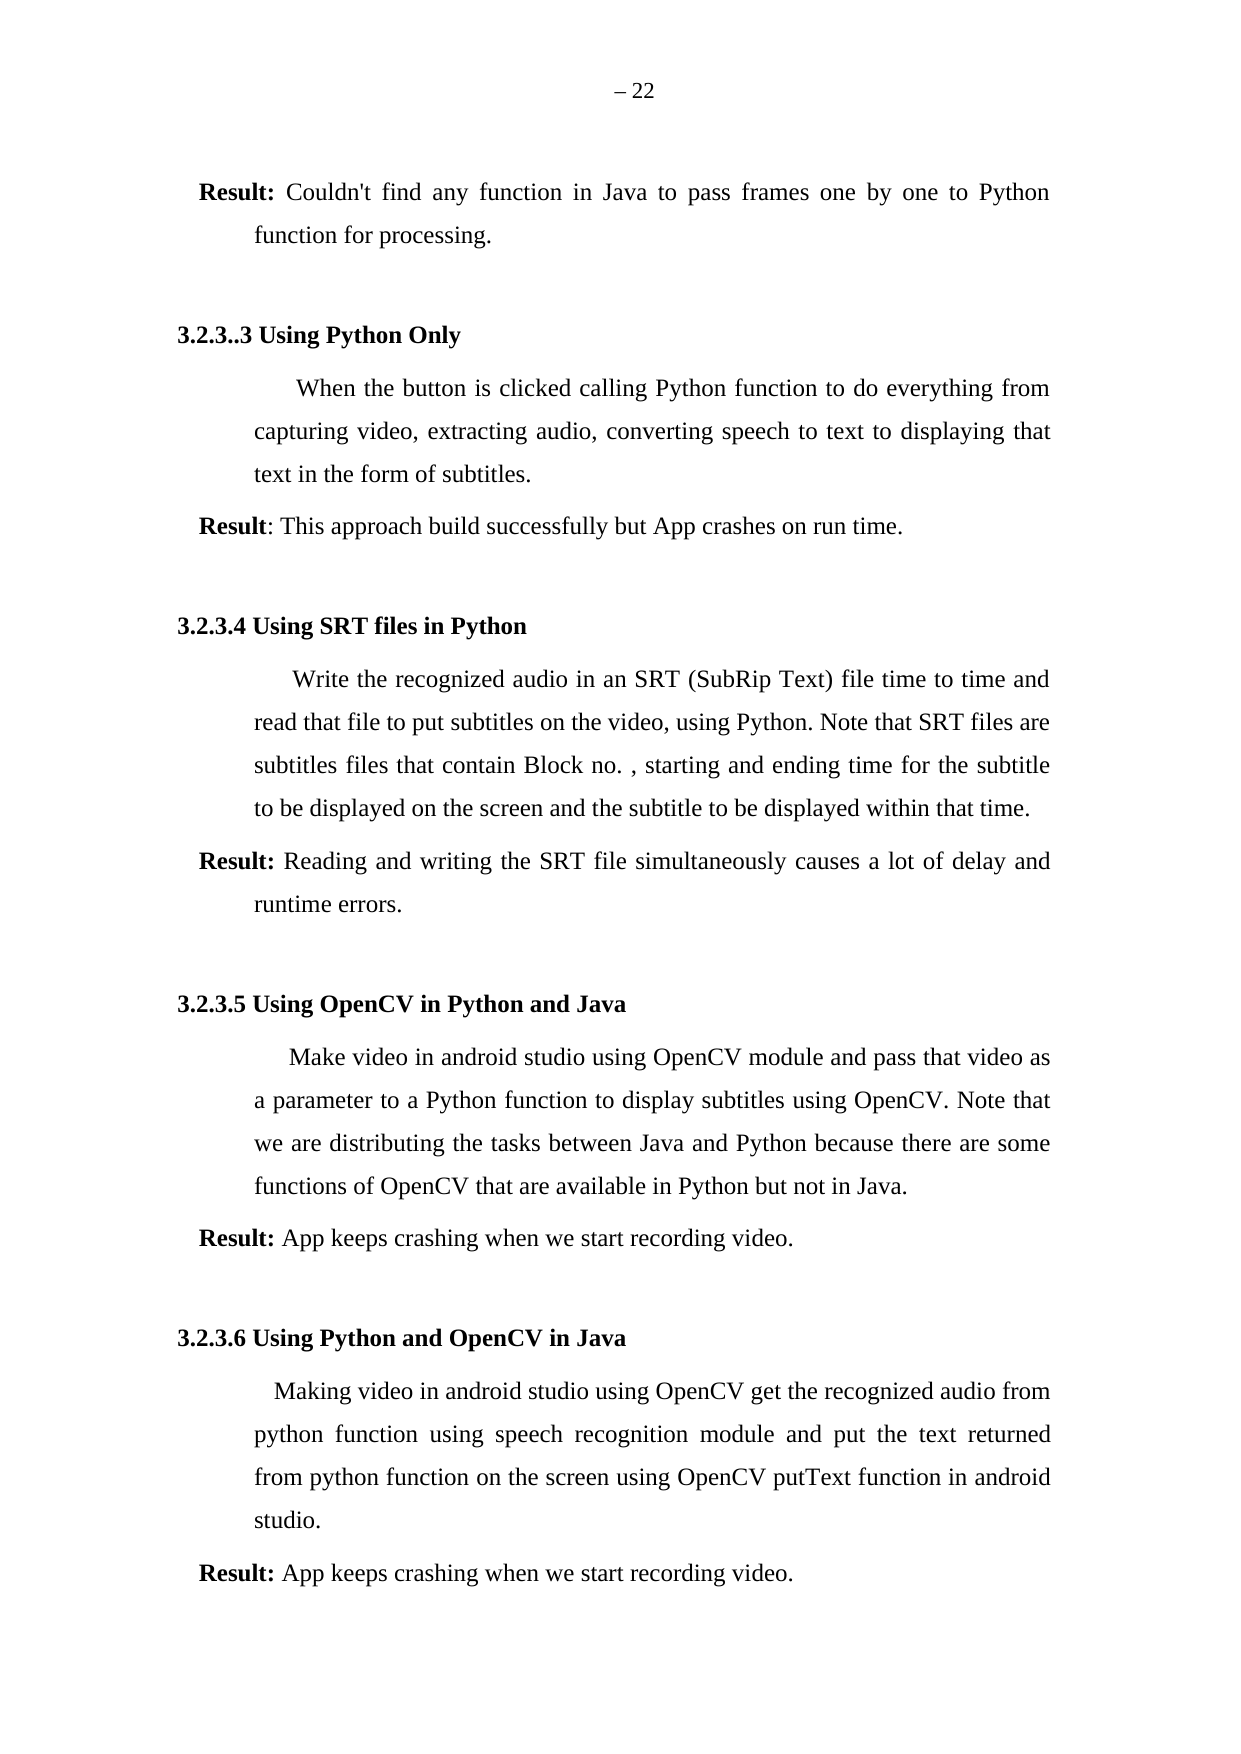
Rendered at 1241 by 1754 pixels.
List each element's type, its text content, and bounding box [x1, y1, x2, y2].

text Making video in android studio using OpenCV get the recognized audio from python function using speech recognition module and put the text returned from python function on the screen using OpenCV putText function in android studio. [199, 1376, 1052, 1534]
subtitle 3.2.3..3 Using Python Only [177, 320, 1090, 349]
text Result: Reading and writing the SRT file simultaneously causes a lot of delay and runtime errors. [199, 846, 1052, 918]
text Make video in android studio using OpenCV module and pass that video as a parameter to a Python function to display subtitles using OpenCV. Note that we are distributing the tasks between Java and Python because there are some functions of OpenCV that are available in Python but not in Java. [199, 1042, 1052, 1200]
subtitle 3.2.3.4 Using SRT files in Python [177, 611, 1090, 640]
subtitle 3.2.3.5 Using OpenCV in Python and Java [177, 989, 1090, 1018]
subtitle 3.2.3.6 Using Python and OpenCV in Java [177, 1323, 1090, 1352]
text Result: Couldn't find any function in Java to pass frames one by one to Python function for processing. [199, 177, 1052, 249]
text Result: App keeps crashing when we start recording video. [199, 1558, 1052, 1587]
text Result: App keeps crashing when we start recording video. [199, 1223, 1052, 1252]
text When the button is clicked calling Python function to do everything from capturing video, extracting audio, converting speech to text to displaying that text in the form of subtitles. [199, 373, 1052, 488]
text Result: This approach build successfully but App crashes on run time. [199, 511, 1052, 540]
text Write the recognized audio in an SRT (SubRip Text) file time to time and read that file to put subtitles on the video, using Python. Note that SRT files are subtitles files that contain Block no. , starting and ending time for the subtitle to be displayed on the screen and the subtitle to be displayed within that time. [199, 664, 1052, 822]
